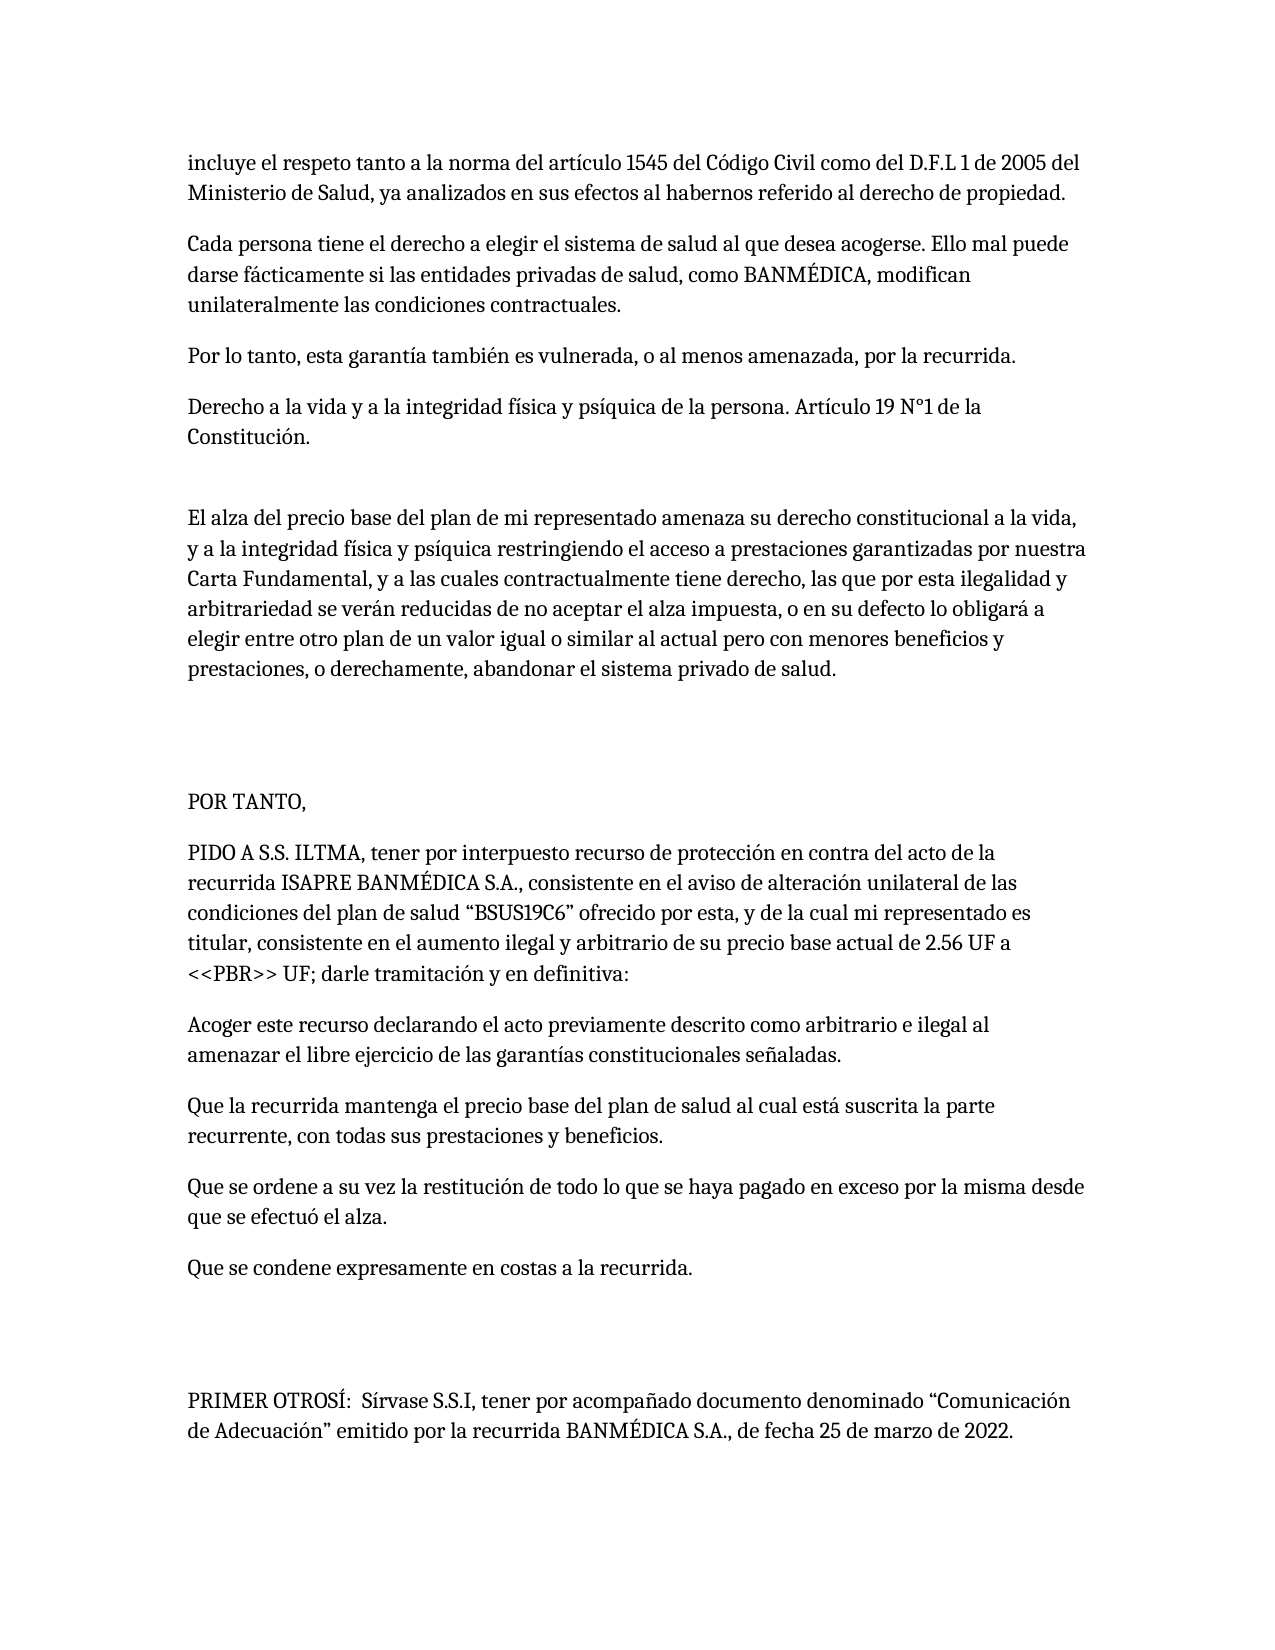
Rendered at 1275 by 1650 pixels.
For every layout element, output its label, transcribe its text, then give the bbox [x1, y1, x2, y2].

text PIDO A S.S. ILTMA, tener por interpuesto recurso de protección en contra del acto de la recurrida ISAPRE BANMÉDICA S.A., consistente en el aviso de alteración unilateral de las condiciones del plan de salud “BSUS19C6” ofrecido por esta, y de la cual mi representado es titular, consistente en el aumento ilegal y arbitrario de su precio base actual de 2.56 UF a <<PBR>> UF; darle tramitación y en definitiva: [187, 839, 1087, 987]
text Acoger este recurso declarando el acto previamente descrito como arbitrario e ilegal al amenazar el libre ejercicio de las garantías constitucionales señaladas. [187, 1011, 1087, 1068]
text El alza del precio base del plan de mi representado amenaza su derecho constitucional a la vida, y a la integridad física y psíquica restringiendo el acceso a prestaciones garantizadas por nuestra Carta Fundamental, y a las cuales contractualmente tiene derecho, las que por esta ilegalidad y arbitrariedad se verán reducidas de no aceptar el alza impuesta, o en su defecto lo obligará a elegir entre otro plan de un valor igual o similar al actual pero con menores beneficios y prestaciones, o derechamente, abandonar el sistema privado de salud. [187, 505, 1087, 683]
text Que se condene expresamente en costas a la recurrida. [187, 1255, 1087, 1282]
text Cada persona tiene el derecho a elegir el sistema de salud al que desea acogerse. Ello mal puede darse fácticamente si las entidades privadas de salud, como BANMÉDICA, modifican unilateralmente las condiciones contractuales. [187, 231, 1087, 318]
text Derecho a la vida y a la integridad física y psíquica de la persona. Artículo 19 N°1 de la Constitución. [187, 394, 1087, 481]
text Por lo tanto, esta garantía también es vulnerada, o al menos amenazada, por la recurrida. [187, 343, 1087, 369]
text Que se ordene a su vez la restitución de todo lo que se haya pagado en exceso por la misma desde que se efectuó el alza. [187, 1174, 1087, 1231]
text POR TANTO, [187, 788, 1087, 815]
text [187, 150, 1087, 207]
text PRIMER OTROSÍ: Sírvase S.S.I, tener por acompañado documento denominado “Comunicación de Adecuación” emitido por la recurrida BANMÉDICA S.A., de fecha 25 de marzo de 2022. [187, 1387, 1087, 1444]
text Que la recurrida mantenga el precio base del plan de salud al cual está suscrita la parte recurrente, con todas sus prestaciones y beneficios. [187, 1093, 1087, 1149]
